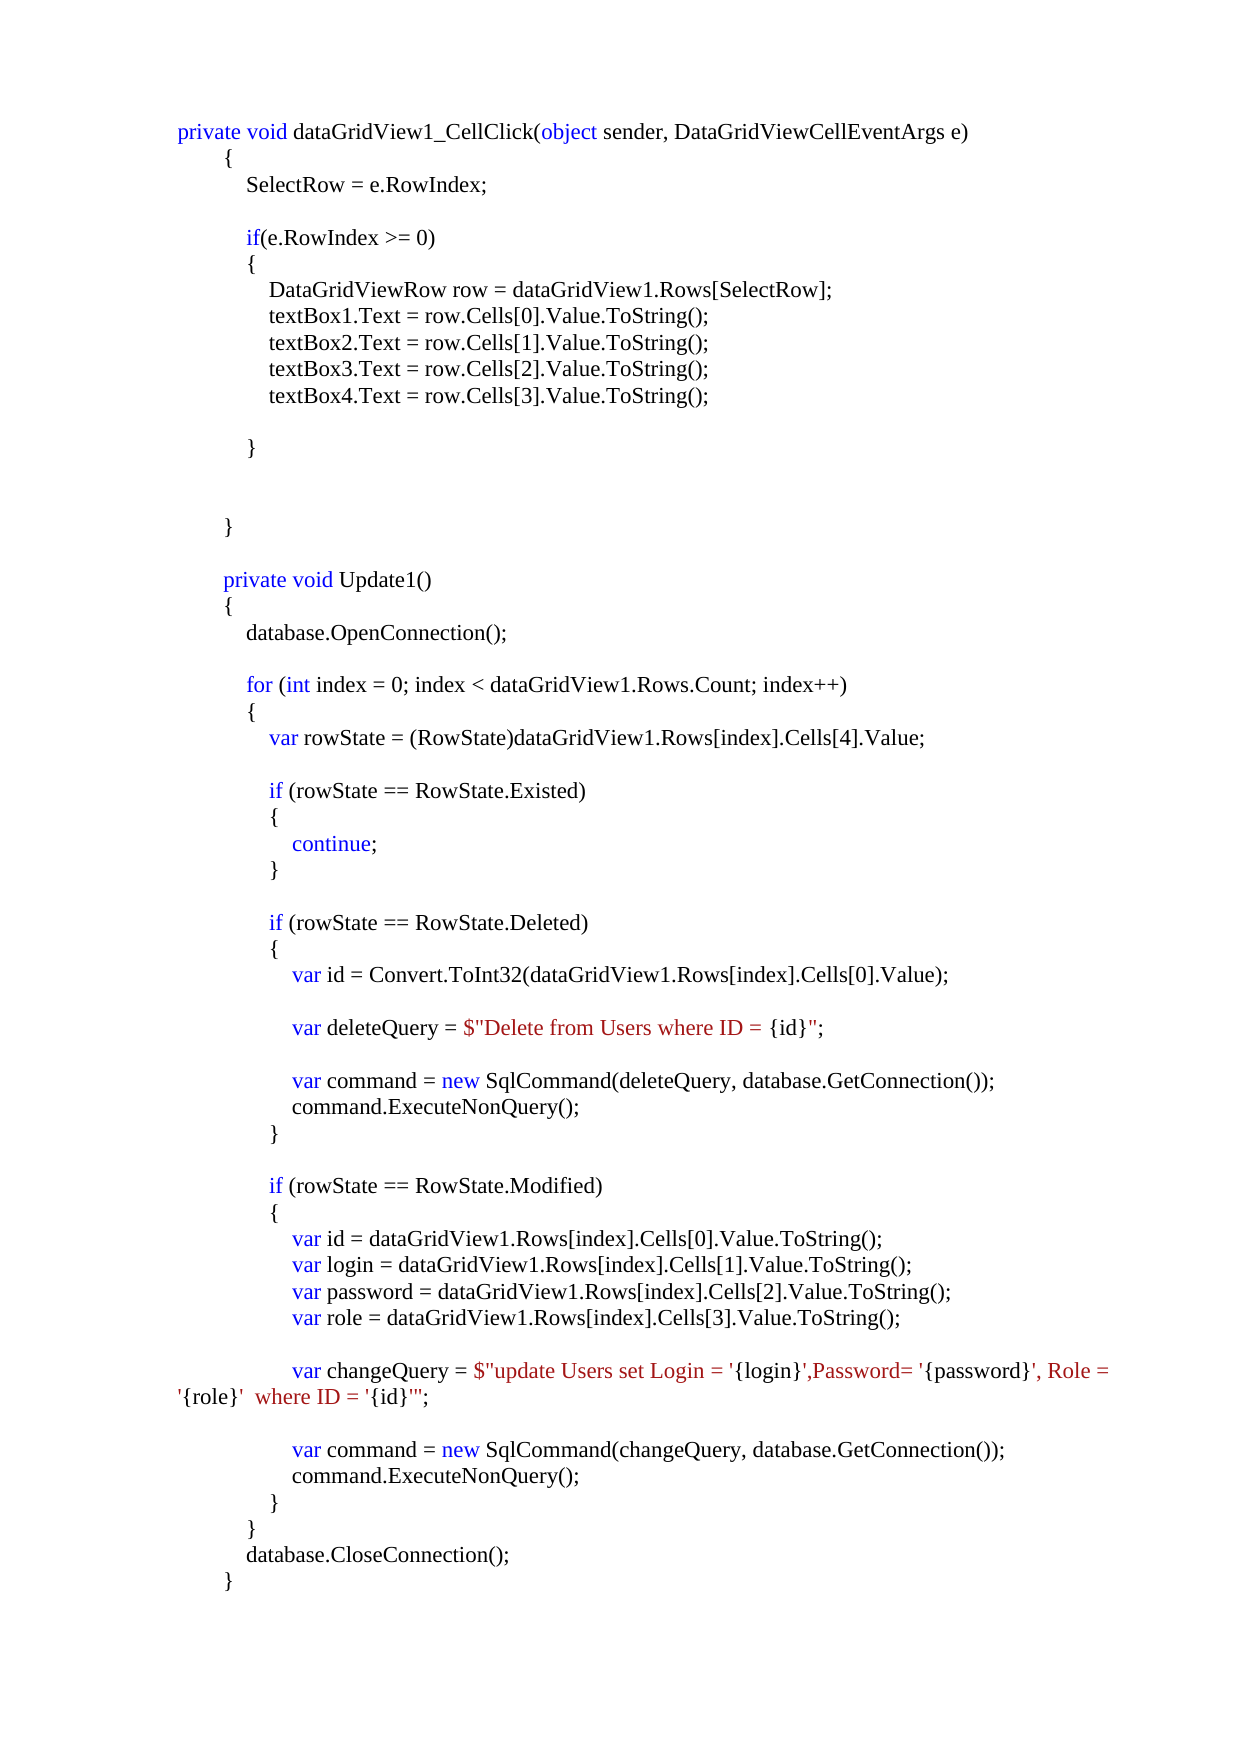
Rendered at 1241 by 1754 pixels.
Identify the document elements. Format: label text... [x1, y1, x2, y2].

text DataGridViewRow row = dataGridView1.Rows[SelectRow]; [177, 276, 1152, 303]
text database.OpenConnection(); [177, 619, 1152, 645]
text SelectRow = e.RowIndex; [177, 171, 1152, 197]
text { [177, 698, 1152, 724]
text var rowState = (RowState)dataGridView1.Rows[index].Cells[4].Value; [177, 724, 1152, 751]
text for (int index = 0; index < dataGridView1.Rows.Count; index++) [177, 672, 1152, 698]
text var command = new SqlCommand(deleteQuery, database.GetConnection()); [177, 1067, 1152, 1093]
text } [177, 856, 1152, 882]
text { [177, 592, 1152, 619]
text textBox4.Text = row.Cells[3].Value.ToString(); [177, 382, 1152, 408]
text if(e.RowIndex >= 0) [177, 223, 1152, 250]
text } [177, 1119, 1152, 1146]
text { [177, 935, 1152, 961]
text database.CloseConnection(); [177, 1541, 1152, 1568]
text { [177, 250, 1152, 276]
text continue; [177, 830, 1152, 856]
text command.ExecuteNonQuery(); [177, 1462, 1152, 1488]
text private void dataGridView1_CellClick(object sender, DataGridViewCellEventArgs e) [177, 118, 1152, 144]
text { [177, 144, 1152, 171]
text { [177, 803, 1152, 830]
text var role = dataGridView1.Rows[index].Cells[3].Value.ToString(); [177, 1304, 1152, 1330]
text } [177, 513, 1152, 540]
text var deleteQuery = $"Delete from Users where ID = {id}"; [177, 1014, 1152, 1041]
text private void Update1() [177, 566, 1152, 592]
text } [177, 434, 1152, 461]
text command.ExecuteNonQuery(); [177, 1093, 1152, 1119]
text var id = Convert.ToInt32(dataGridView1.Rows[index].Cells[0].Value); [177, 961, 1152, 988]
text if (rowState == RowState.Modified) [177, 1172, 1152, 1199]
text if (rowState == RowState.Deleted) [177, 909, 1152, 935]
text var login = dataGridView1.Rows[index].Cells[1].Value.ToString(); [177, 1251, 1152, 1278]
text var changeQuery = $"update Users set Login = '{login}',Password= '{password}', Role = '{role}' where ID = '{id}'"; [177, 1357, 1152, 1409]
text { [177, 1199, 1152, 1225]
text } [177, 1515, 1152, 1541]
text var id = dataGridView1.Rows[index].Cells[0].Value.ToString(); [177, 1225, 1152, 1251]
text } [177, 1488, 1152, 1515]
text var password = dataGridView1.Rows[index].Cells[2].Value.ToString(); [177, 1278, 1152, 1304]
text textBox2.Text = row.Cells[1].Value.ToString(); [177, 329, 1152, 355]
text textBox3.Text = row.Cells[2].Value.ToString(); [177, 355, 1152, 382]
text textBox1.Text = row.Cells[0].Value.ToString(); [177, 303, 1152, 329]
text var command = new SqlCommand(changeQuery, database.GetConnection()); [177, 1436, 1152, 1462]
text if (rowState == RowState.Existed) [177, 777, 1152, 803]
text } [177, 1568, 1152, 1594]
